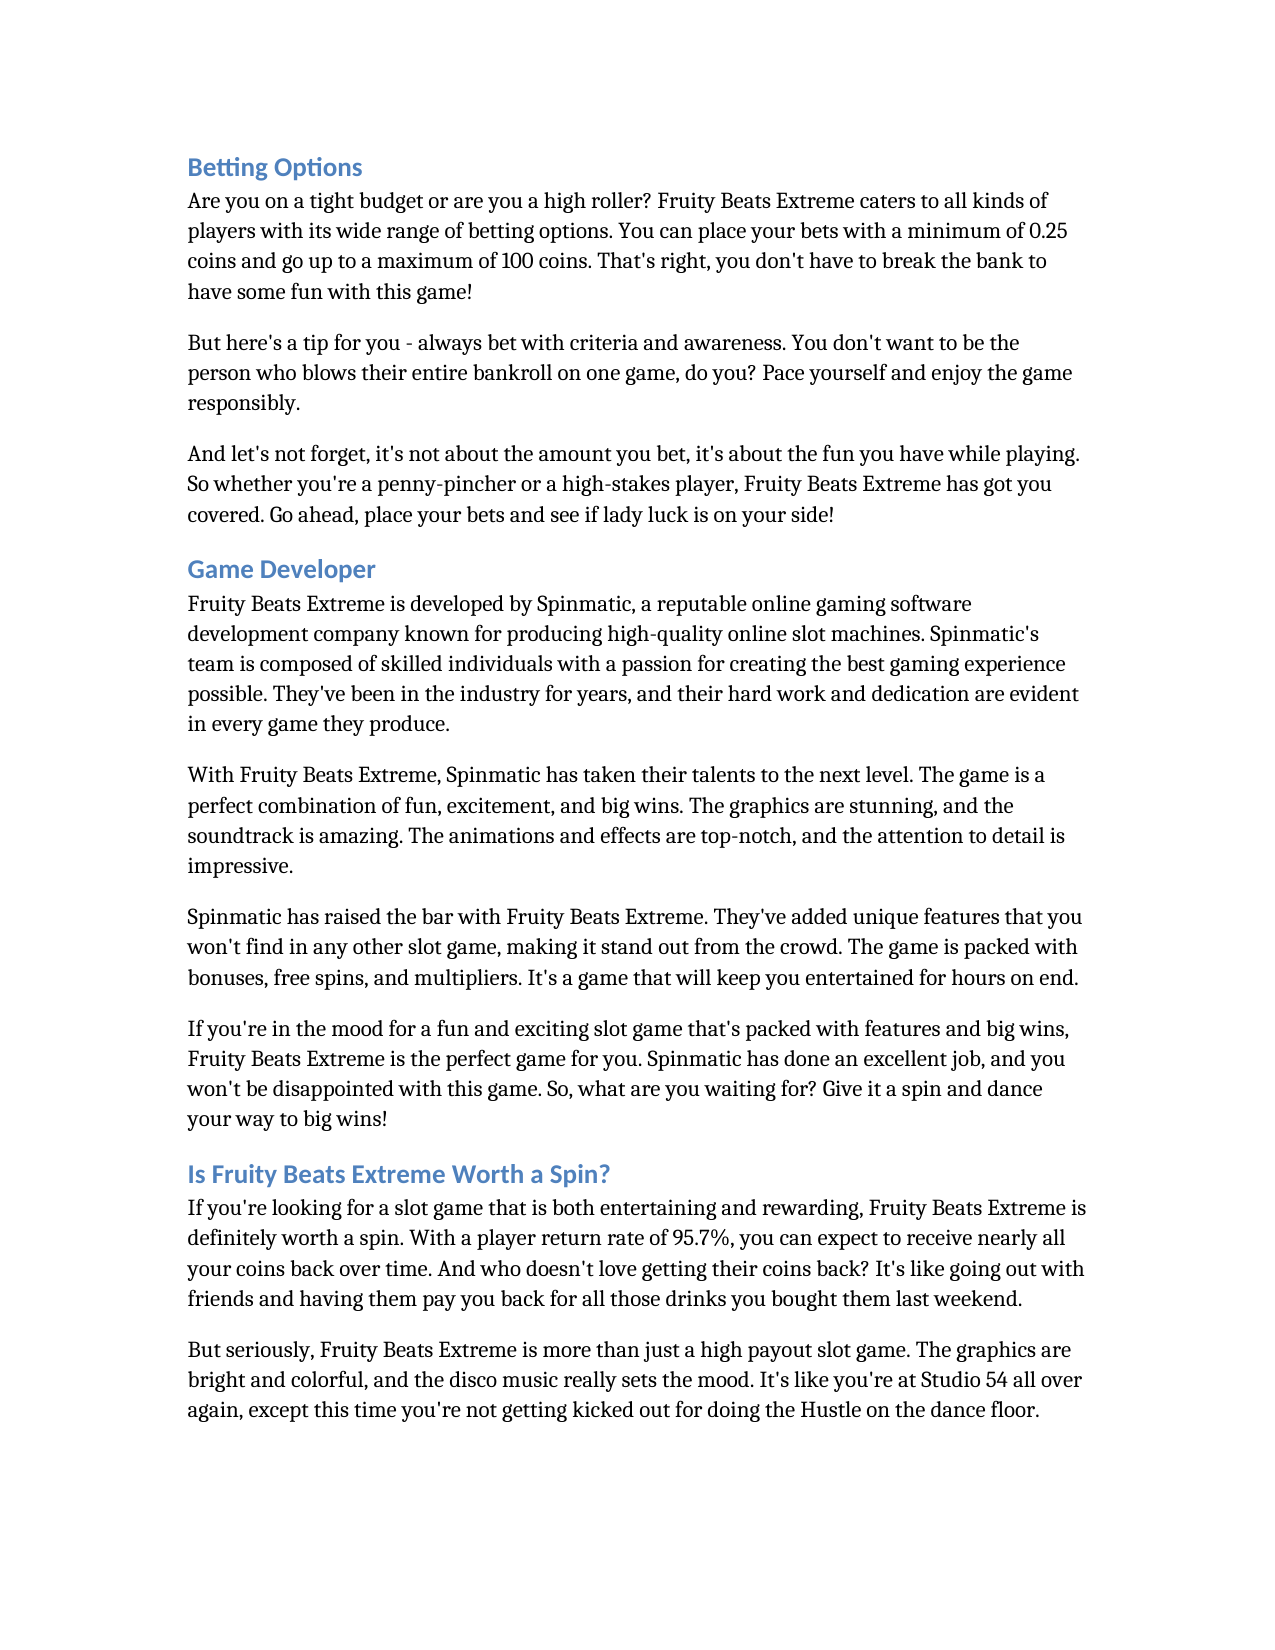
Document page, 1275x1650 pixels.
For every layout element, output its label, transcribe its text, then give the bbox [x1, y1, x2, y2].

subtitle Is Fruity Beats Extreme Worth a Spin? [187, 1157, 1087, 1190]
text But here's a tip for you - always bet with criteria and awareness. You don't want to be the person who blows their entire bankroll on one game, do you? Pace yourself and enjoy the game responsibly. [187, 329, 1087, 416]
text And let's not forget, it's not about the amount you bet, it's about the fun you have while playing. So whether you're a penny-pincher or a high-stakes player, Fruity Beats Extreme has got you covered. Go ahead, place your bets and see if lady luck is on your side! [187, 441, 1087, 528]
text If you're in the mood for a fun and exciting slot game that's packed with features and big wins, Fruity Beats Extreme is the perfect game for you. Spinmatic has done an excellent job, and you won't be disappointed with this game. So, what are you waiting for? Give it a spin and dance your way to big wins! [187, 1015, 1087, 1132]
text If you're looking for a slot game that is both entertaining and rewarding, Fruity Beats Extreme is definitely worth a spin. With a player return rate of 95.7%, you can expect to receive nearly all your coins back over time. And who doesn't love getting their coins back? It's like going out with friends and having them pay you back for all those drinks you bought them last weekend. [187, 1195, 1087, 1312]
subtitle Game Developer [187, 552, 1087, 586]
text Fruity Beats Extreme is developed by Spinmatic, a reputable online gaming software development company known for producing high-quality online slot machines. Spinmatic's team is composed of skilled individuals with a passion for creating the best gaming experience possible. They've been in the industry for years, and their hard work and dedication are evident in every game they produce. [187, 590, 1087, 738]
text Are you on a tight budget or are you a high roller? Fruity Beats Extreme caters to all kinds of players with its wide range of betting options. You can place your bets with a minimum of 0.25 coins and go up to a maximum of 100 coins. That's right, you don't have to break the bank to have some fun with this game! [187, 188, 1087, 305]
subtitle Betting Options [187, 150, 1087, 183]
text Spinmatic has raised the bar with Fruity Beats Extreme. They've added unique features that you won't find in any other slot game, making it stand out from the crowd. The game is packed with bonuses, free spins, and multipliers. It's a game that will keep you entertained for hours on end. [187, 904, 1087, 991]
text With Fruity Beats Extreme, Spinmatic has taken their talents to the next level. The game is a perfect combination of fun, excitement, and big wins. The graphics are stunning, and the soundtrack is amazing. The animations and effects are top-notch, and the attention to detail is impressive. [187, 762, 1087, 879]
